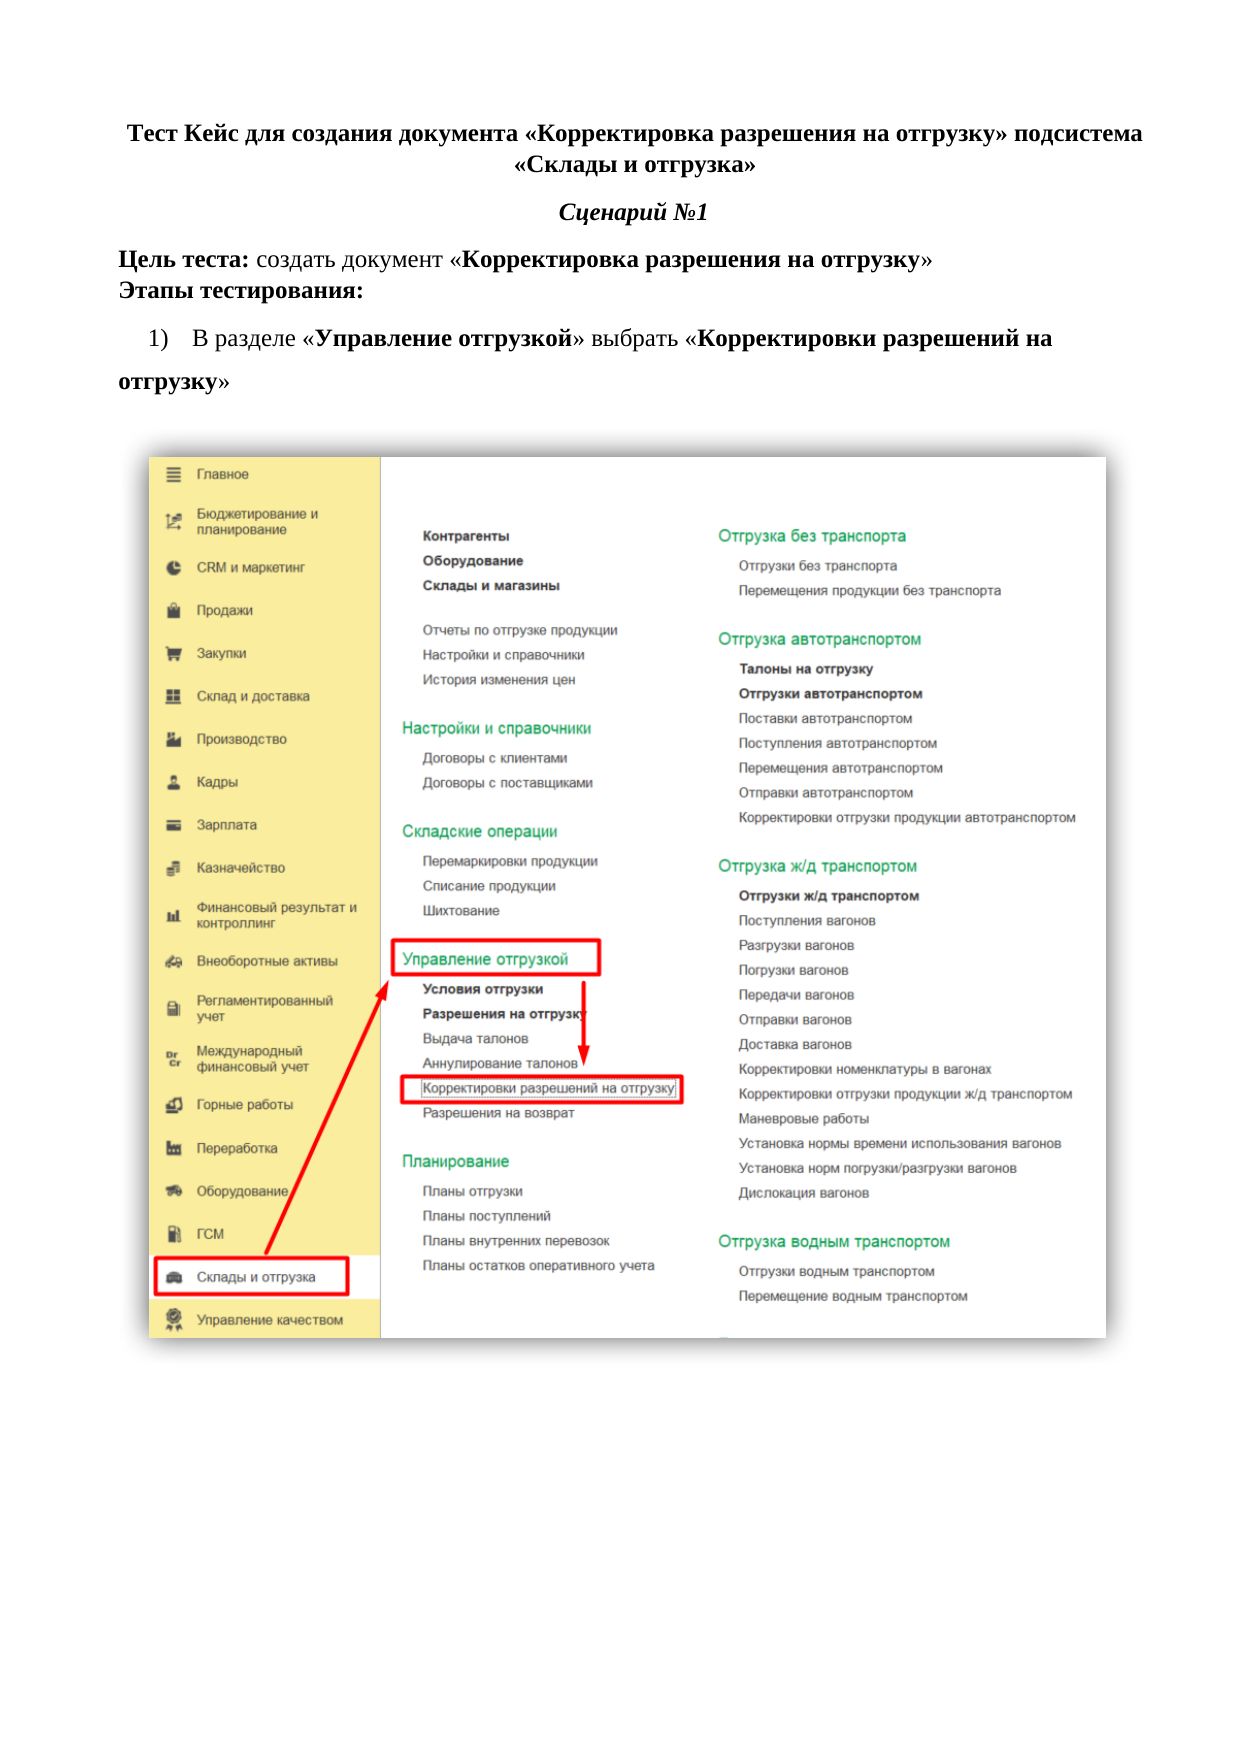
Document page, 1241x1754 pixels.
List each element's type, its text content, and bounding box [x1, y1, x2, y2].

picture [149, 457, 1106, 1338]
list В разделе «Управление отгрузкой» выбрать «Корректировки разрешений на отгрузку» [118, 323, 1152, 395]
text Цель теста: создать документ «Корректировка разрешения на отгрузку» Этапы тестирования: [118, 244, 1152, 304]
text Сценарий №1 [118, 197, 1152, 226]
text Тест Кейс для создания документа «Корректировка разрешения на отгрузку» подсистема «Склады и отгрузка» [118, 118, 1152, 178]
